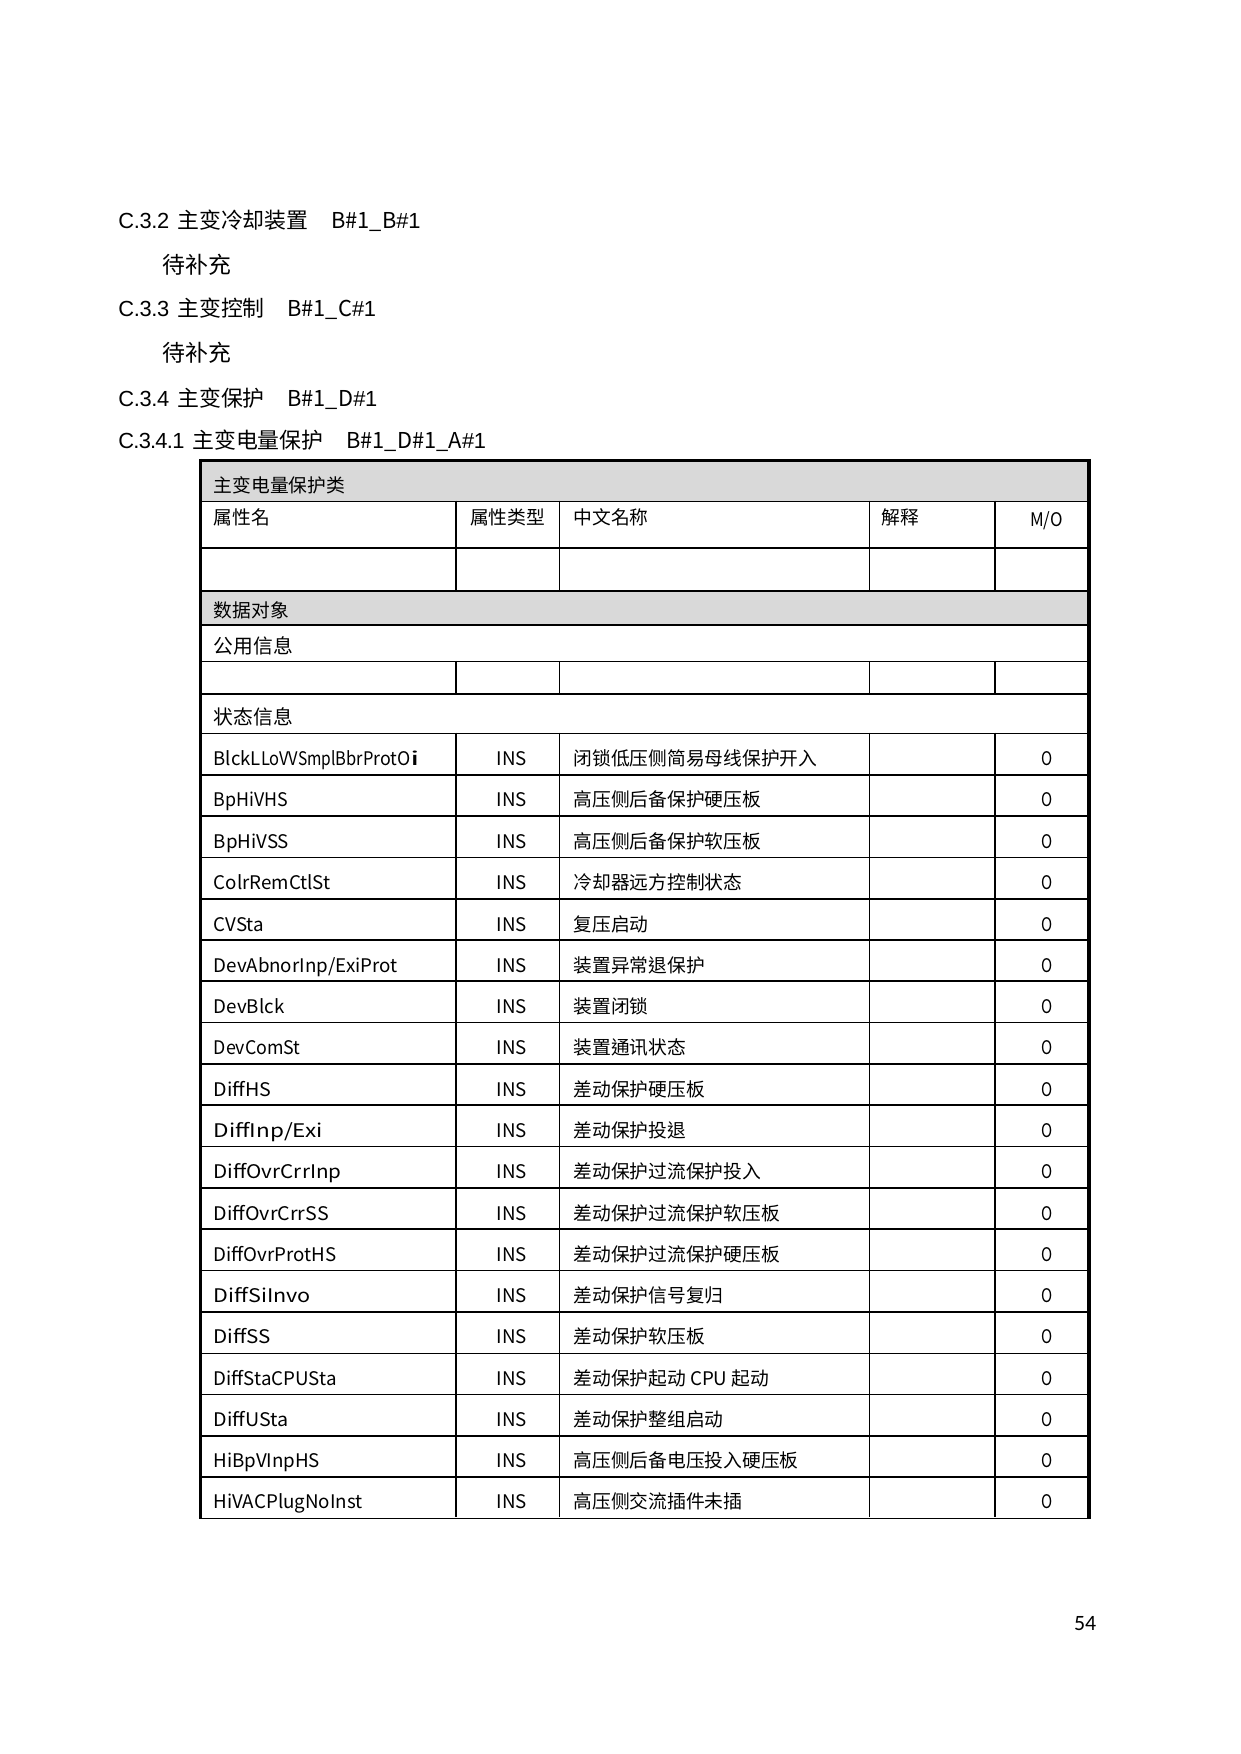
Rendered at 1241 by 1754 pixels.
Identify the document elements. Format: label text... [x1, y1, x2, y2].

subtitle 待补充 [162, 325, 1188, 371]
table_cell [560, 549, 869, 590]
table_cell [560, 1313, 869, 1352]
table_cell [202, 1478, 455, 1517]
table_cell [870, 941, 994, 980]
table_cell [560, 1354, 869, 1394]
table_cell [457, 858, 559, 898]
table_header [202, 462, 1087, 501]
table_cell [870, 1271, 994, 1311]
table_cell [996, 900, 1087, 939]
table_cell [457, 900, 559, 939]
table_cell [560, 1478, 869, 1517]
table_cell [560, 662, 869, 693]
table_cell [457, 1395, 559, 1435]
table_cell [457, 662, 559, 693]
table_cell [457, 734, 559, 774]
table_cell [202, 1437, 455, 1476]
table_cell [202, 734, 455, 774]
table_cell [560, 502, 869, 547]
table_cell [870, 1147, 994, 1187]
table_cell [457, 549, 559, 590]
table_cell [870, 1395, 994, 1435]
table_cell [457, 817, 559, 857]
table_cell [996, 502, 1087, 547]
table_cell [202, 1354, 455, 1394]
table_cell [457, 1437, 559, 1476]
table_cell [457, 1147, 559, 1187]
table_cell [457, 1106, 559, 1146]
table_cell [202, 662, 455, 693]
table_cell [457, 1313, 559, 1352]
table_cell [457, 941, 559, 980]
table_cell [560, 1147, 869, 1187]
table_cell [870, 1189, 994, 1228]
list 主变电量保护 B#1_D#1_A#1 [118, 423, 1188, 455]
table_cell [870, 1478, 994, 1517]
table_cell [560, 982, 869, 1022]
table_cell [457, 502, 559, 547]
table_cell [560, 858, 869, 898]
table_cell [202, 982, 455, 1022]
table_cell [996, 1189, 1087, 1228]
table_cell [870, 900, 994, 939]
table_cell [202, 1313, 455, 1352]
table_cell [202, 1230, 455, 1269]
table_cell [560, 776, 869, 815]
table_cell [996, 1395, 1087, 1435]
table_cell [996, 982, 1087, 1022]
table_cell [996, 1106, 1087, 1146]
list 主变冷却装置 B#1_B#1 [118, 195, 1188, 237]
list 主变控制 B#1_C#1 [118, 282, 1188, 325]
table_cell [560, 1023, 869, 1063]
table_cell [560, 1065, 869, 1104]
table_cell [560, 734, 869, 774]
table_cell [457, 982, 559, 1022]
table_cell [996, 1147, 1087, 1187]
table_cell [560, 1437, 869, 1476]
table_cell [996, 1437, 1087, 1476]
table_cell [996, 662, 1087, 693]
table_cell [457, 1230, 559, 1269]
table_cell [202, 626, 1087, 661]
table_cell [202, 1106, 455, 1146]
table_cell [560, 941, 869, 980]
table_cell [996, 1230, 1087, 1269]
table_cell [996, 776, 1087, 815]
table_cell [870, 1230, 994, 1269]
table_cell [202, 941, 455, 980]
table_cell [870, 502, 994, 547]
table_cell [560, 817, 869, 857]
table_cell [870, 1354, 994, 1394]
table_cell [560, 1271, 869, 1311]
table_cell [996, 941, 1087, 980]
subtitle 待补充 [162, 237, 1188, 282]
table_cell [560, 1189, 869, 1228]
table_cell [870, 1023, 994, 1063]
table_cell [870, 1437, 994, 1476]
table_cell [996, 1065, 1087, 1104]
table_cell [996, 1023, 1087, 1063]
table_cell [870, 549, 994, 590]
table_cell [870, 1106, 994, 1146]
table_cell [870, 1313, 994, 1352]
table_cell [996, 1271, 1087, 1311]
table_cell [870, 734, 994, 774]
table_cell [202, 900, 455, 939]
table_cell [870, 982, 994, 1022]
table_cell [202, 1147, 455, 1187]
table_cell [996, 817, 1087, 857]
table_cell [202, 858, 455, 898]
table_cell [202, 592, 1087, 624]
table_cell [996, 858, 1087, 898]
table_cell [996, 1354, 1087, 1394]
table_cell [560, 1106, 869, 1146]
list 主变保护 B#1_D#1 [118, 371, 1188, 416]
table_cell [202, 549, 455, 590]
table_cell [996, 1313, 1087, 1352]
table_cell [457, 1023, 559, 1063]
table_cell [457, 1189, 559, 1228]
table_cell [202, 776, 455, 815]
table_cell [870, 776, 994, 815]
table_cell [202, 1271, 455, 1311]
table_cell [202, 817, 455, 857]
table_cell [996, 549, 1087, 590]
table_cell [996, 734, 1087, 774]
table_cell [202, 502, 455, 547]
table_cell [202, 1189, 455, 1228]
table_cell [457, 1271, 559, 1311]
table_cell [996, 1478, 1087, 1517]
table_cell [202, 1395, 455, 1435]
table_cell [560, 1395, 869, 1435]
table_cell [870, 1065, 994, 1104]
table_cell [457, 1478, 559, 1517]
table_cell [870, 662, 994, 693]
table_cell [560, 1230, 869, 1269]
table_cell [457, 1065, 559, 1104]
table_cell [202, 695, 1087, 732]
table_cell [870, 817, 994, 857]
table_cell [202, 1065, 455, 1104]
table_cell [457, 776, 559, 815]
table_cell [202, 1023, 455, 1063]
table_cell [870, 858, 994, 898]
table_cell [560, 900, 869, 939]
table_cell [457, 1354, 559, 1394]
